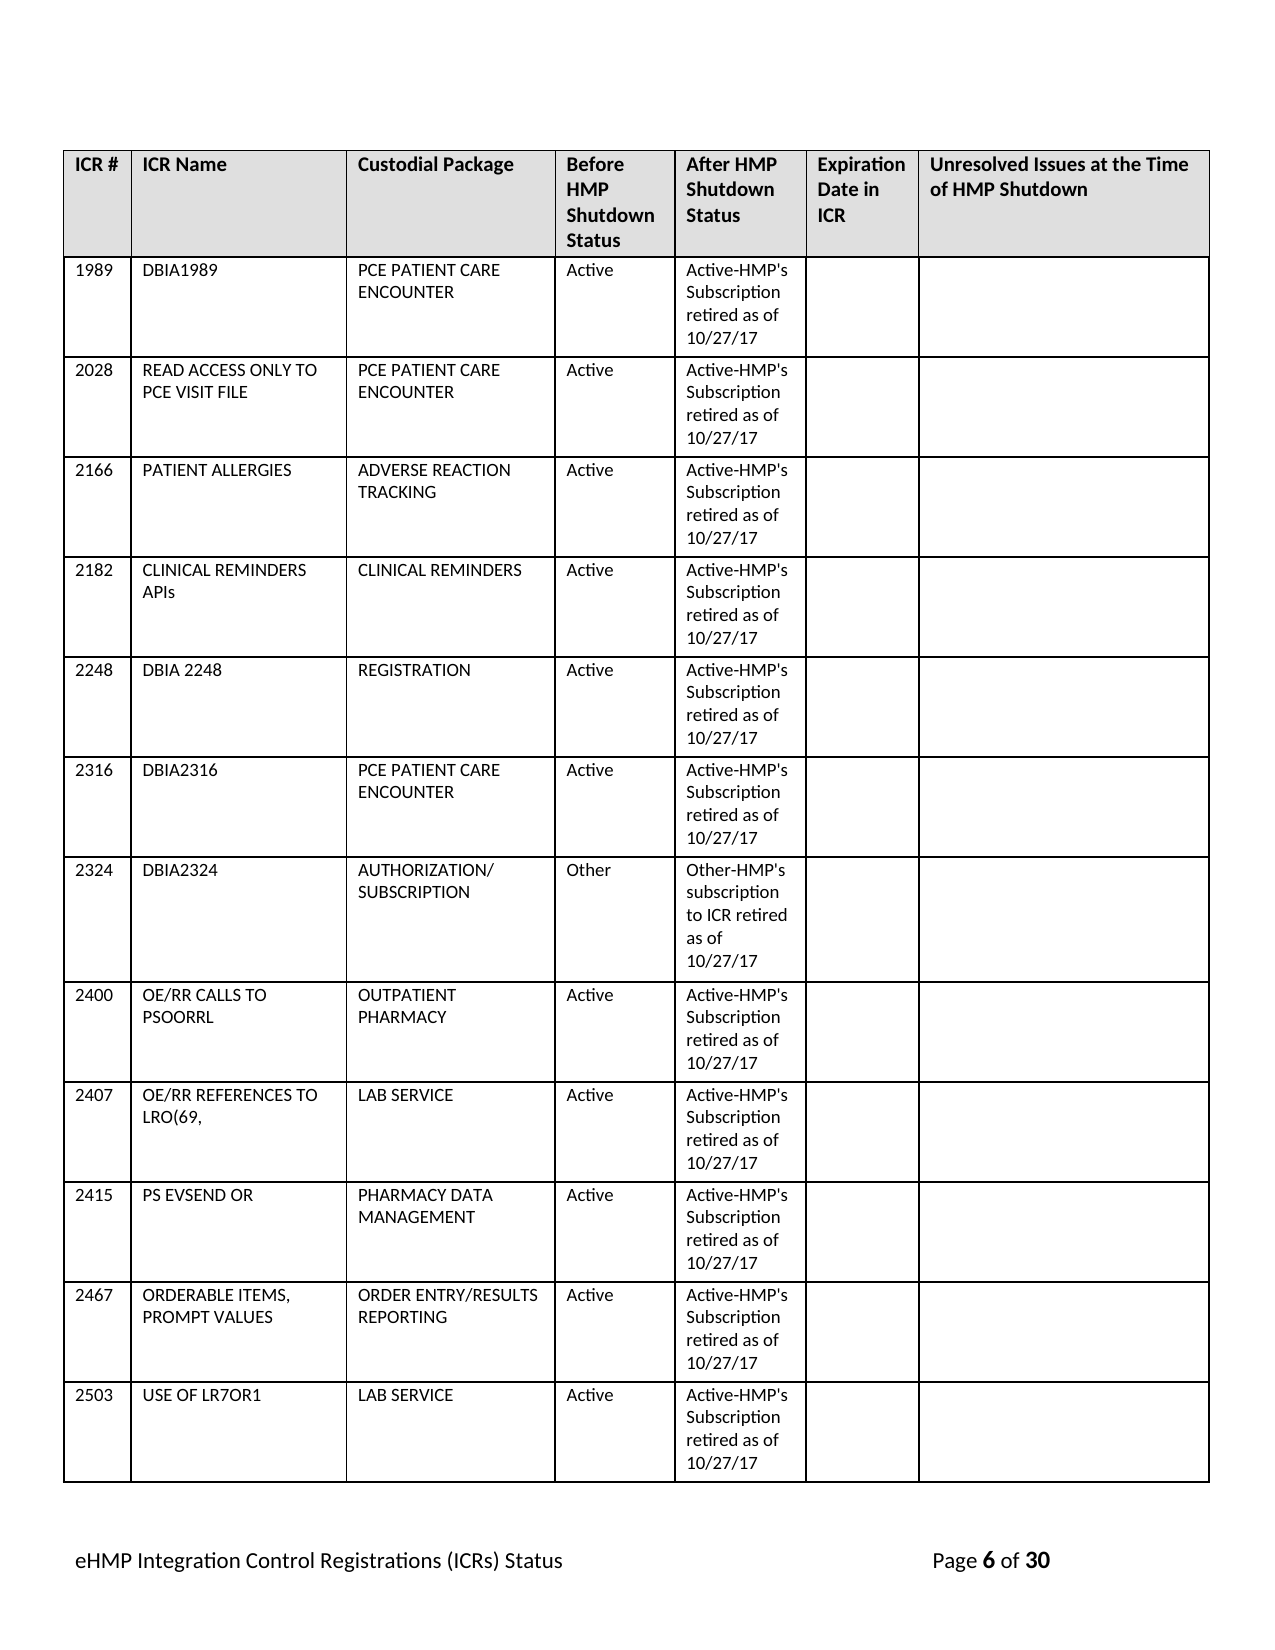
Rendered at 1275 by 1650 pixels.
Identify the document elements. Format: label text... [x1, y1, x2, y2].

table_cell Active-HMP's Subscription retired as of 10/27/17 [676, 758, 805, 856]
table_cell PCE PATIENT CARE ENCOUNTER [347, 758, 554, 856]
table_cell 2182 [65, 558, 130, 656]
table_cell 2503 [65, 1383, 130, 1481]
table_cell LAB SERVICE [347, 1383, 554, 1481]
table_header Before HMP Shutdown Status [556, 151, 674, 256]
table_cell DBIA2316 [132, 758, 346, 856]
table_cell DBIA2324 [132, 858, 346, 981]
table_cell 2166 [65, 458, 130, 556]
table_cell DBIA1989 [132, 258, 346, 356]
table_cell PS EVSEND OR [132, 1183, 346, 1281]
table_cell [920, 983, 1208, 1081]
table_cell READ ACCESS ONLY TO PCE VISIT FILE [132, 358, 346, 456]
table_cell LAB SERVICE [347, 1083, 554, 1181]
table_cell [807, 558, 918, 656]
table_cell [920, 1383, 1208, 1481]
table_cell 2028 [65, 358, 130, 456]
table_cell [807, 458, 918, 556]
table_cell Active [556, 1183, 674, 1281]
table_cell [920, 558, 1208, 656]
table_cell [920, 1283, 1208, 1381]
table_cell [920, 658, 1208, 756]
table_cell PHARMACY DATA MANAGEMENT [347, 1183, 554, 1281]
table_cell Active-HMP's Subscription retired as of 10/27/17 [676, 1183, 805, 1281]
table_cell 2324 [65, 858, 130, 981]
table_cell [920, 758, 1208, 856]
table_cell 2415 [65, 1183, 130, 1281]
table_cell Active [556, 1283, 674, 1381]
table_cell Active-HMP's Subscription retired as of 10/27/17 [676, 358, 805, 456]
table_cell Active [556, 1383, 674, 1481]
table_header After HMP Shutdown Status [676, 151, 806, 256]
table_cell [920, 458, 1208, 556]
table_cell [807, 858, 918, 981]
table_cell Active [556, 258, 674, 356]
table_cell Active-HMP's Subscription retired as of 10/27/17 [676, 1083, 805, 1181]
table_cell Active [556, 983, 674, 1081]
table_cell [676, 1383, 805, 1481]
table_cell OE/RR CALLS TO PSOORRL [132, 983, 346, 1081]
table_cell [807, 1183, 918, 1281]
table_cell [807, 1383, 918, 1481]
table_cell [807, 983, 918, 1081]
table_cell 2400 [65, 983, 130, 1081]
table_cell AUTHORIZATION/ SUBSCRIPTION [347, 858, 554, 981]
table_cell ORDERABLE ITEMS, PROMPT VALUES [132, 1283, 346, 1381]
table_header ICR # [64, 151, 131, 256]
table_cell [920, 1183, 1208, 1281]
table_cell Active [556, 758, 674, 856]
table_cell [676, 258, 805, 356]
table_cell 2407 [65, 1083, 130, 1181]
table_cell [807, 758, 918, 856]
table_cell Active [556, 658, 674, 756]
table_cell Active-HMP's Subscription retired as of 10/27/17 [676, 458, 805, 556]
table_cell [807, 358, 918, 456]
table_cell PCE PATIENT CARE ENCOUNTER [347, 258, 554, 356]
table_cell [807, 258, 918, 356]
table_cell [920, 358, 1208, 456]
table_cell [920, 1083, 1208, 1181]
table_cell PCE PATIENT CARE ENCOUNTER [347, 358, 554, 456]
table_cell [807, 658, 918, 756]
table_header ICR Name [132, 151, 346, 256]
table_cell USE OF LR7OR1 [132, 1383, 346, 1481]
table_cell ADVERSE REACTION TRACKING [347, 458, 554, 556]
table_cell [676, 1283, 805, 1381]
table_cell 2467 [65, 1283, 130, 1381]
table_cell ORDER ENTRY/RESULTS REPORTING [347, 1283, 554, 1381]
table_cell 1989 [65, 258, 130, 356]
table_cell Active [556, 1083, 674, 1181]
table_cell OUTPATIENT PHARMACY [347, 983, 554, 1081]
table_cell Other [556, 858, 674, 981]
table_cell Active-HMP's Subscription retired as of 10/27/17 [676, 558, 805, 656]
table_cell CLINICAL REMINDERS [347, 558, 554, 656]
table_cell PATIENT ALLERGIES [132, 458, 346, 556]
table_cell REGISTRATION [347, 658, 554, 756]
table_cell [920, 858, 1208, 981]
table_cell 2248 [65, 658, 130, 756]
table_header Custodial Package [347, 151, 555, 256]
table_cell [920, 258, 1208, 356]
table_header Unresolved Issues at the Time of HMP Shutdown [919, 151, 1209, 256]
table_cell CLINICAL REMINDERS APIs [132, 558, 346, 656]
table_cell [807, 1083, 918, 1181]
table_cell Other-HMP's subscription to ICR retired as of 10/27/17 [676, 858, 805, 981]
table_cell DBIA 2248 [132, 658, 346, 756]
table_header Expiration Date in ICR [807, 151, 918, 256]
table_cell OE/RR REFERENCES TO LRO(69, [132, 1083, 346, 1181]
table_cell 2316 [65, 758, 130, 856]
table_cell Active-HMP's Subscription retired as of 10/27/17 [676, 658, 805, 756]
table_cell Active [556, 458, 674, 556]
table_cell Active-HMP's Subscription retired as of 10/27/17 [676, 983, 805, 1081]
table_cell Active [556, 358, 674, 456]
table_cell Active [556, 558, 674, 656]
table_cell [807, 1283, 918, 1381]
